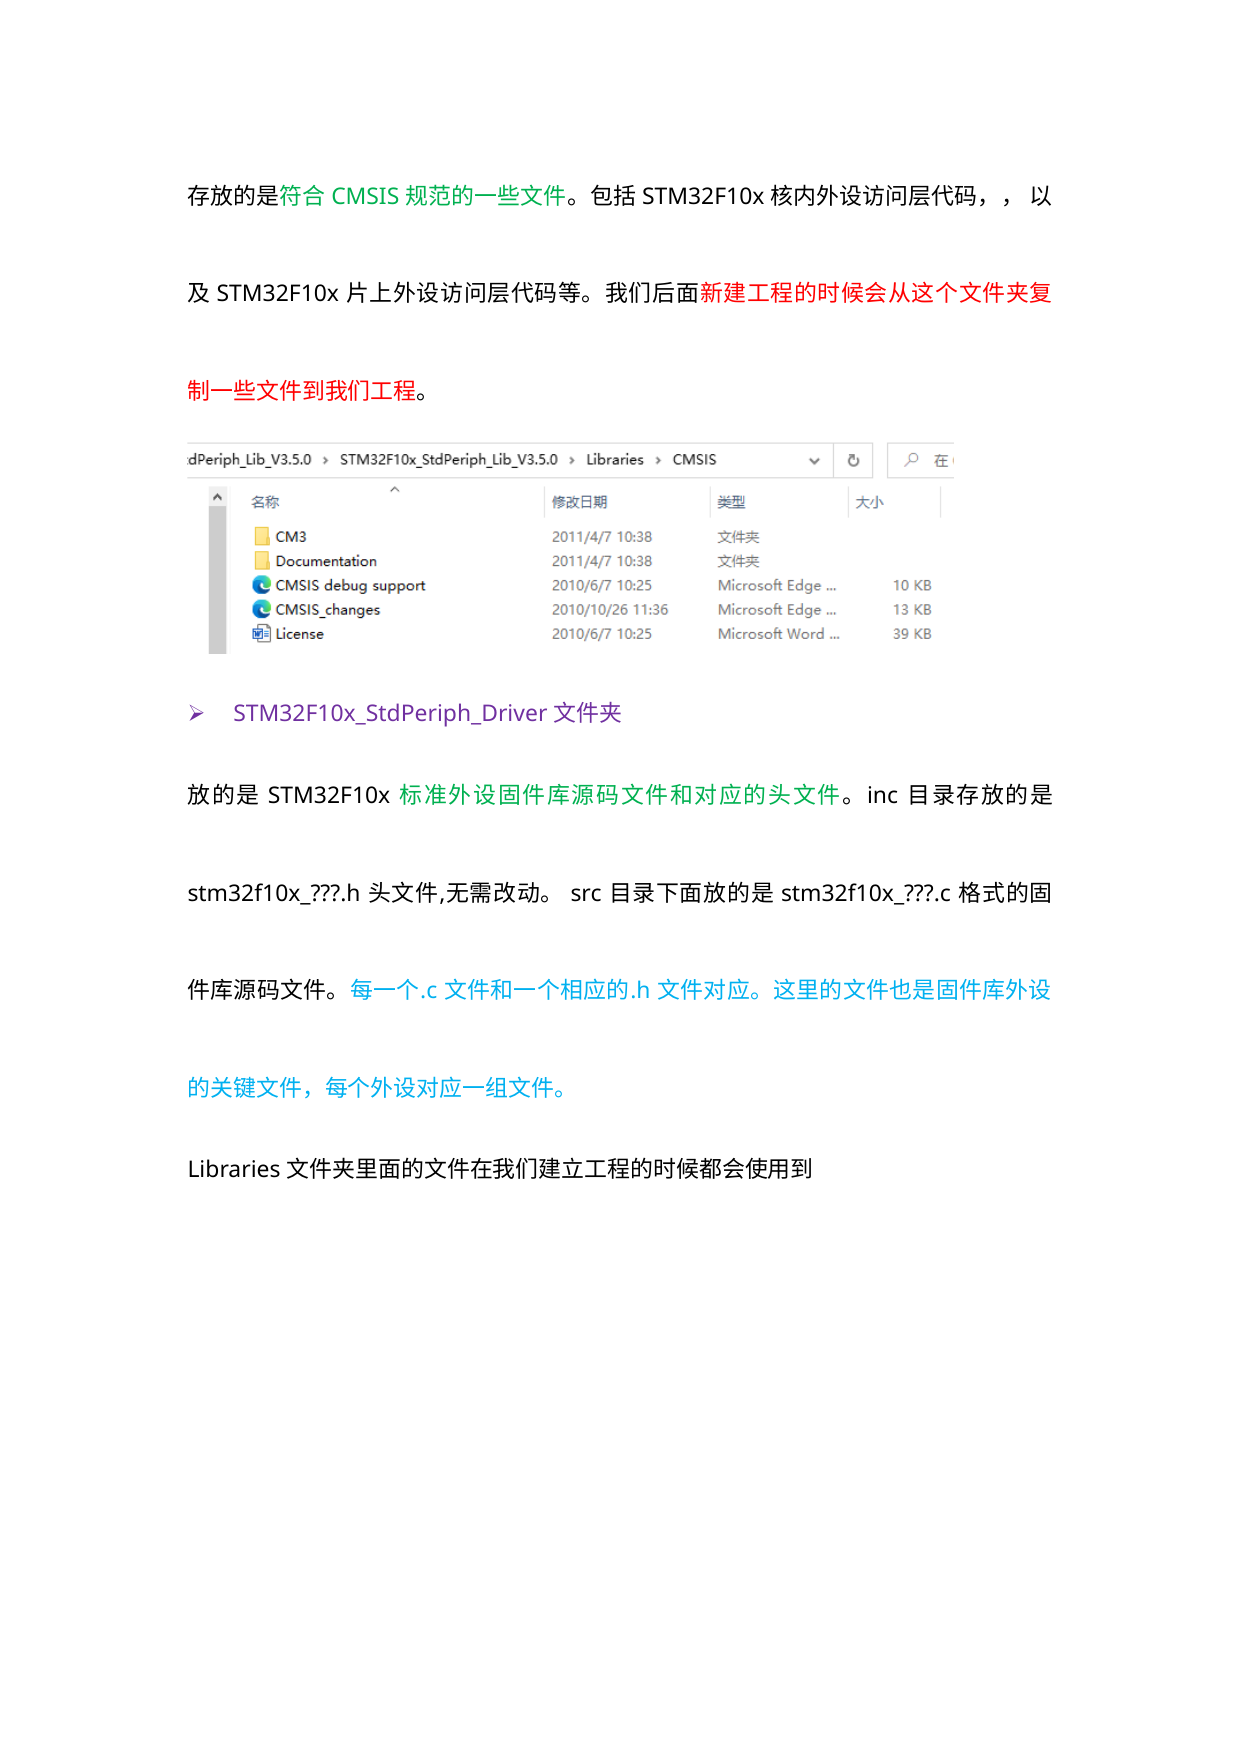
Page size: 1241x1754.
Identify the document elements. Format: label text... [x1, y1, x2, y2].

list STM32F10x_StdPeriph_Driver 文件夹 [187, 679, 1053, 744]
text Libraries 文件夹里面的文件在我们建立工程的时候都会使用到 [187, 1135, 1053, 1200]
picture [187, 438, 954, 654]
text 放的是 STM32F10x 标准外设固件库源码文件和对应的头文件。inc 目录存放的是 stm32f10x_???.h 头文件,无需改动。 src 目录下面放的是 stm32f10x_???.c 格式的固件库源码文件。每一个.c 文件和一个相应的.h 文件对应。这里的文件也是固件库外设的关键文件，每个外设对应一组文件。 [187, 761, 1053, 1118]
text 存放的是符合 CMSIS 规范的一些文件。包括 STM32F10x 核内外设访问层代码，， 以及 STM32F10x 片上外设访问层代码等。我们后面新建工程的时候会从这个文件夹复制一些文件到我们工程。 [187, 162, 1053, 422]
